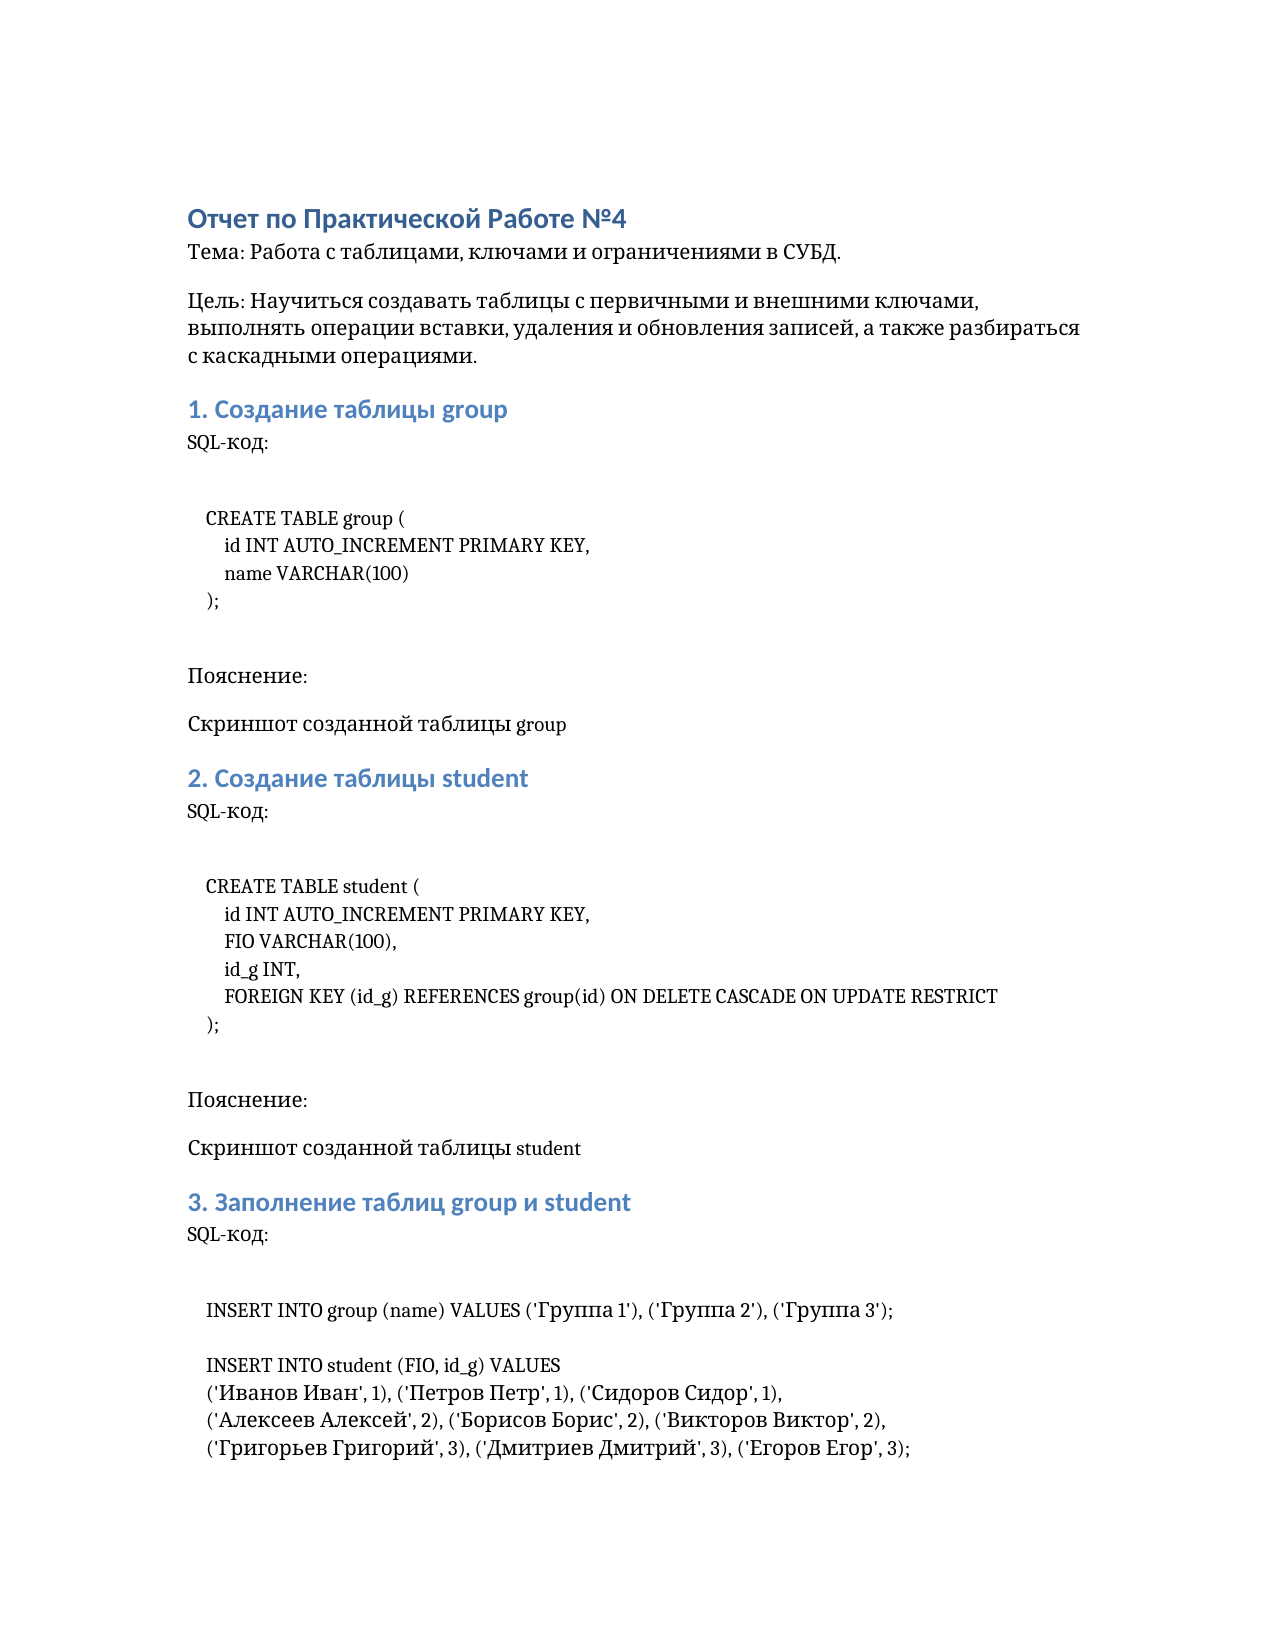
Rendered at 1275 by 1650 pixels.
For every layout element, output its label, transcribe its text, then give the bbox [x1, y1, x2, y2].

text INSERT INTO group (name) VALUES ('Группа 1'), ('Группа 2'), ('Группа 3'); INSERT INTO student (FIO, id_g) VALUES ('Иванов Иван', 1), ('Петров Петр', 1), ('Сидоров Сидор', 1), ('Алексеев Алексей', 2), ('Борисов Борис', 2), ('Викторов Виктор', 2), ('Григорьев Григорий', 3), ('Дмитриев Дмитрий', 3), ('Егоров Егор', 3); [187, 1271, 1087, 1488]
subtitle 3. Заполнение таблиц group и student [187, 1185, 1087, 1218]
text SQL-код: [187, 1223, 1087, 1247]
text Тема: Работа с таблицами, ключами и ограничениями в СУБД. [187, 241, 1087, 265]
text Скриншот созданной таблицы group [187, 713, 1087, 737]
text Скриншот созданной таблицы student [187, 1137, 1087, 1161]
subtitle 1. Создание таблицы group [187, 393, 1087, 426]
text CREATE TABLE student ( id INT AUTO_INCREMENT PRIMARY KEY, FIO VARCHAR(100), id_g INT, FOREIGN KEY (id_g) REFERENCES group(id) ON DELETE CASCADE ON UPDATE RESTRICT ); [187, 848, 1087, 1064]
text CREATE TABLE group ( id INT AUTO_INCREMENT PRIMARY KEY, name VARCHAR(100) ); [187, 479, 1087, 640]
subtitle Отчет по Практической Работе №4 [187, 200, 1087, 236]
text Пояснение: [187, 1088, 1087, 1112]
text Пояснение: [187, 665, 1087, 689]
text SQL-код: [187, 431, 1087, 454]
subtitle 2. Создание таблицы student [187, 761, 1087, 794]
text SQL-код: [187, 799, 1087, 823]
text Цель: Научиться создавать таблицы с первичными и внешними ключами, выполнять операции вставки, удаления и обновления записей, а также разбираться с каскадными операциями. [187, 289, 1087, 368]
